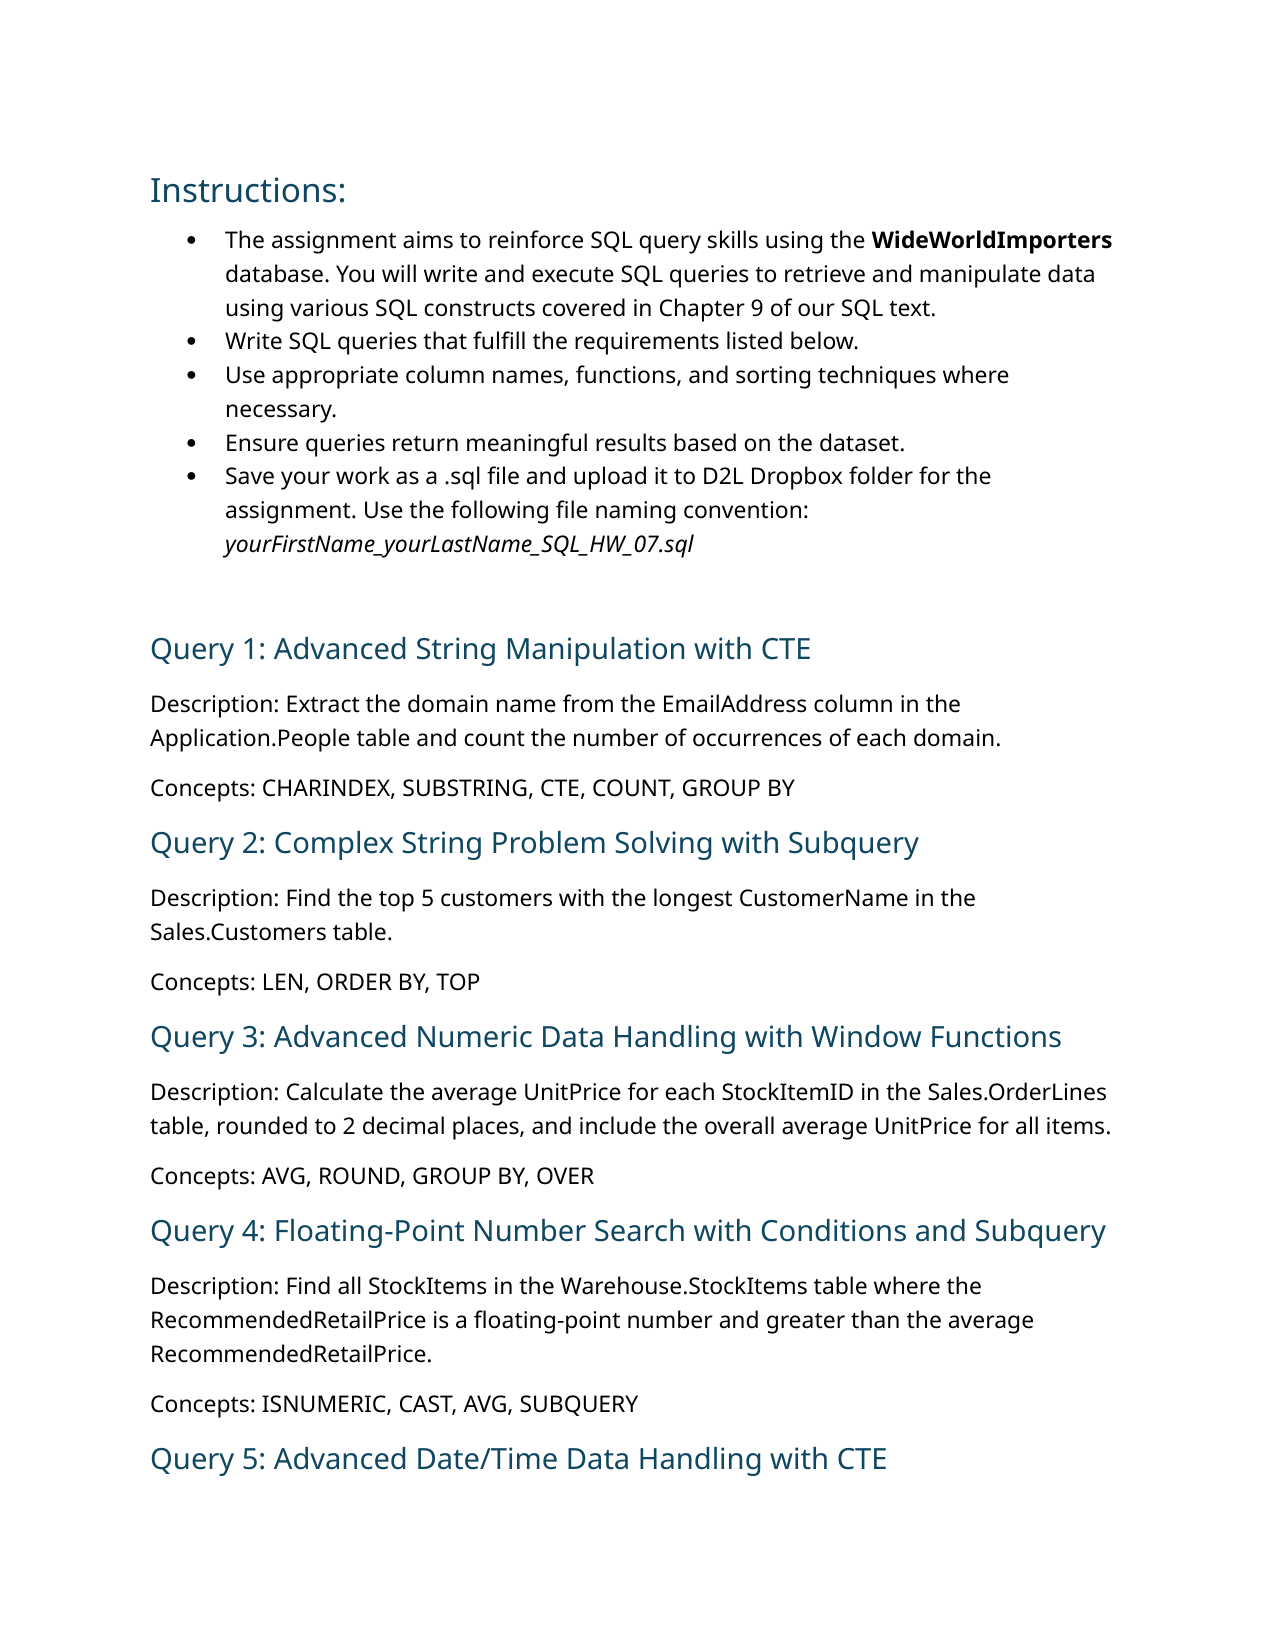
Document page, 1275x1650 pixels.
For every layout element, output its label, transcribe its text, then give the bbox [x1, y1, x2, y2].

text Concepts: CHARINDEX, SUBSTRING, CTE, COUNT, GROUP BY [150, 772, 1125, 803]
list The assignment aims to reinforce SQL query skills using the WideWorldImporters database. You will write and execute SQL queries to retrieve and manipulate data using various SQL constructs covered in Chapter 9 of our SQL text. [187, 224, 1125, 323]
text Concepts: ISNUMERIC, CAST, AVG, SUBQUERY [150, 1388, 1125, 1419]
text Query 4: Floating-Point Number Search with Conditions and Subquery [150, 1211, 1125, 1250]
text Description: Find all StockItems in the Warehouse.StockItems table where the RecommendedRetailPrice is a floating-point number and greater than the average RecommendedRetailPrice. [150, 1270, 1125, 1369]
text Concepts: AVG, ROUND, GROUP BY, OVER [150, 1160, 1125, 1192]
list Ensure queries return meaningful results based on the dataset. [187, 426, 1125, 458]
subtitle Instructions: [150, 167, 1125, 212]
text Description: Find the top 5 customers with the longest CustomerName in the Sales.Customers table. [150, 882, 1125, 947]
text Description: Extract the domain name from the EmailAddress column in the Application.People table and count the number of occurrences of each domain. [150, 688, 1125, 753]
list Save your work as a .sql file and upload it to D2L Dropbox folder for the assignment. Use the following file naming convention: yourFirstName_yourLastName_SQL_HW_07.sql [187, 460, 1125, 559]
text Query 3: Advanced Numeric Data Handling with Window Functions [150, 1017, 1125, 1056]
list Use appropriate column names, functions, and sorting techniques where necessary. [187, 359, 1125, 424]
list Write SQL queries that fulfill the requirements listed below. [187, 325, 1125, 356]
text Query 2: Complex String Problem Solving with Subquery [150, 823, 1125, 862]
text Concepts: LEN, ORDER BY, TOP [150, 966, 1125, 997]
text Query 1: Advanced String Manipulation with CTE [150, 628, 1125, 668]
text Description: Calculate the average UnitPrice for each StockItemID in the Sales.OrderLines table, rounded to 2 decimal places, and include the overall average UnitPrice for all items. [150, 1076, 1125, 1141]
text Query 5: Advanced Date/Time Data Handling with CTE [150, 1438, 1125, 1478]
